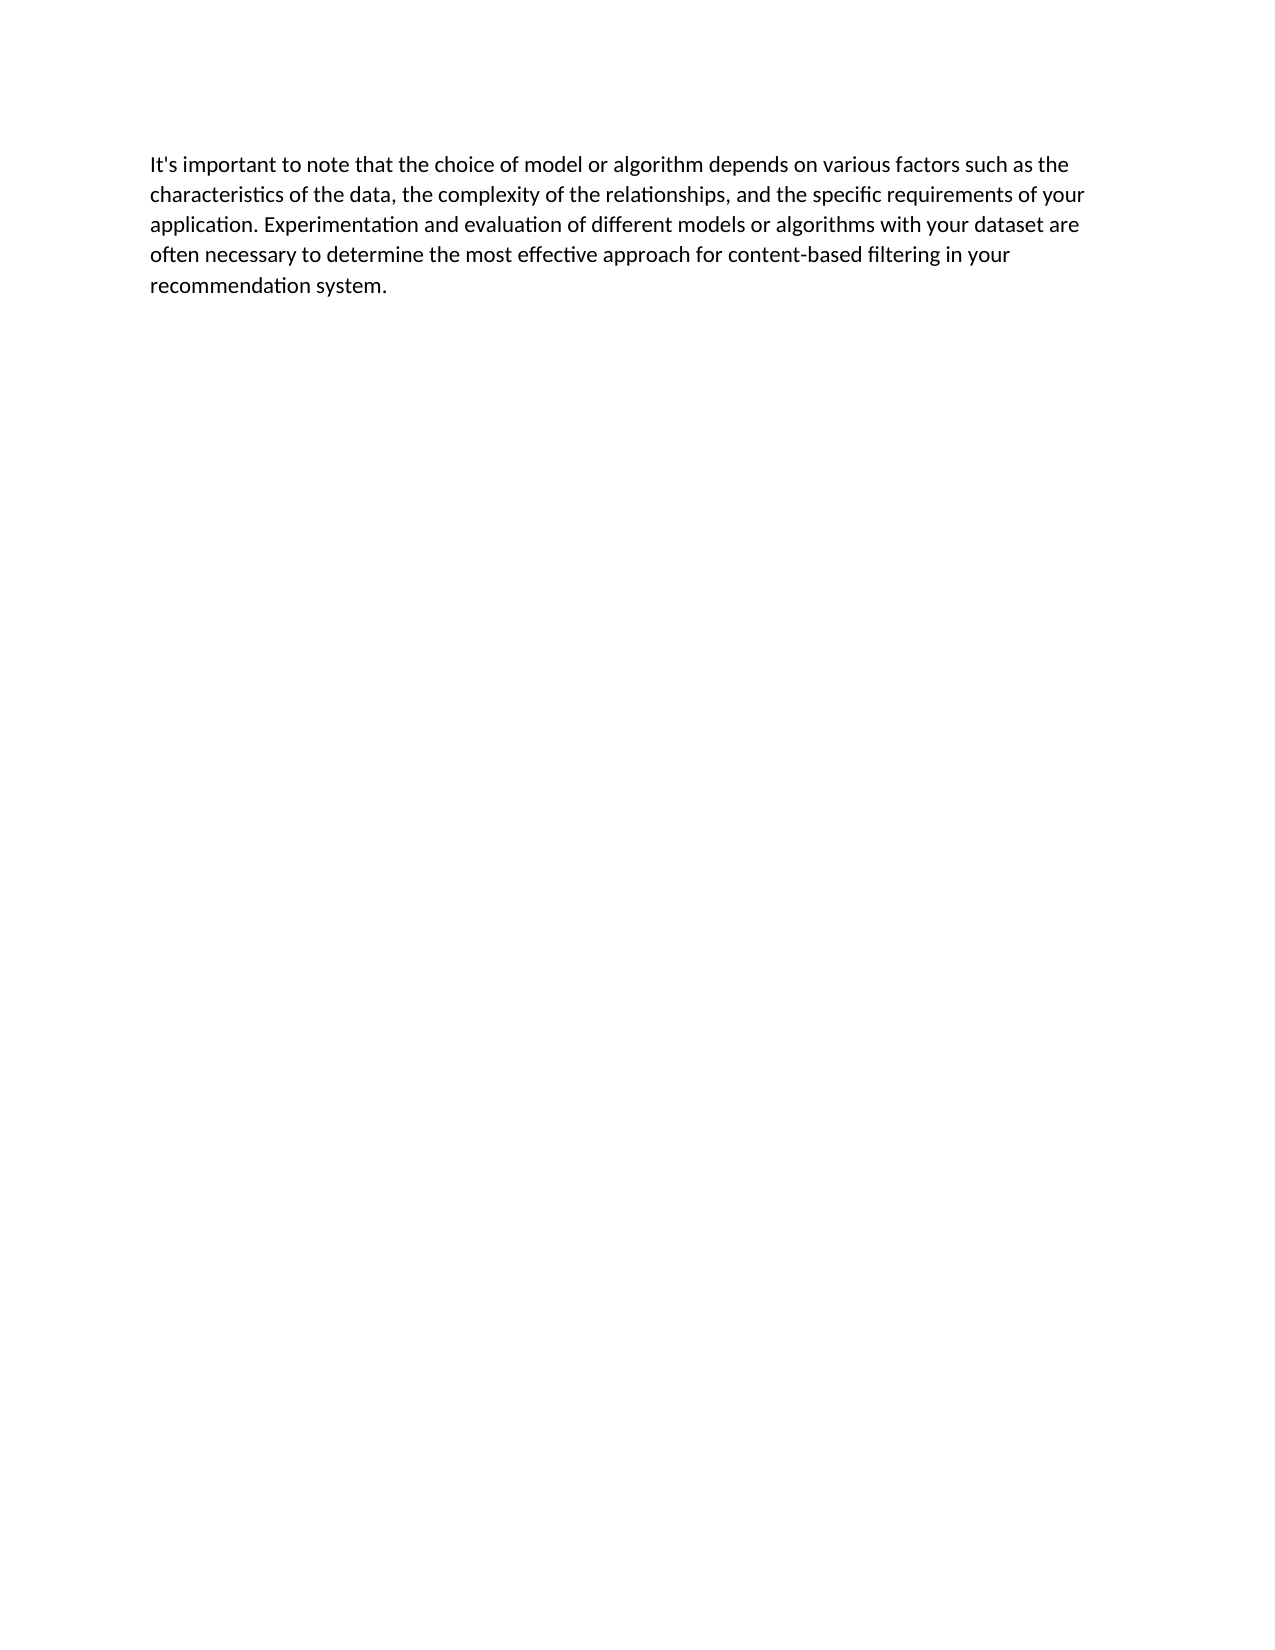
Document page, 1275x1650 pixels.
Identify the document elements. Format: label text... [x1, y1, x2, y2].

text It's important to note that the choice of model or algorithm depends on various factors such as the characteristics of the data, the complexity of the relationships, and the specific requirements of your application. Experimentation and evaluation of different models or algorithms with your dataset are often necessary to determine the most effective approach for content-based filtering in your recommendation system. [150, 150, 1125, 299]
